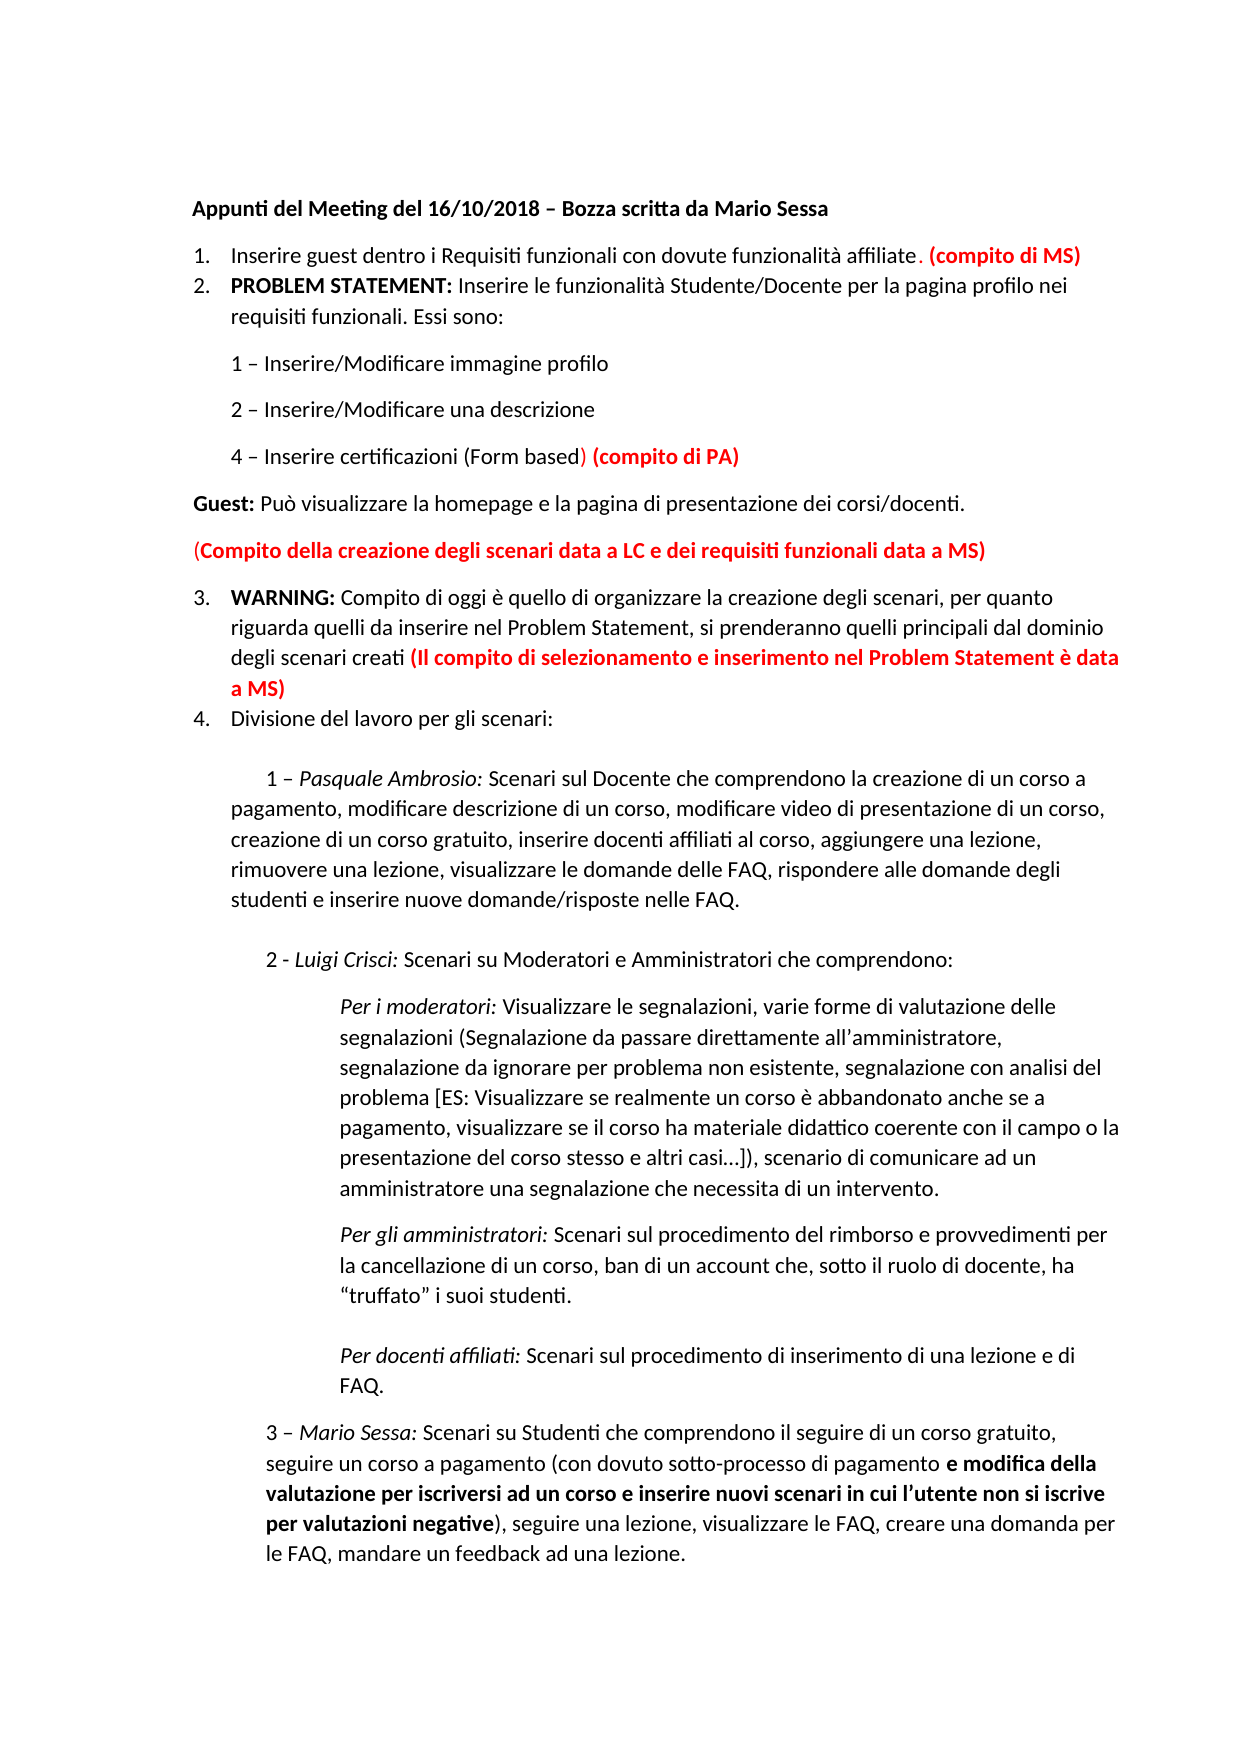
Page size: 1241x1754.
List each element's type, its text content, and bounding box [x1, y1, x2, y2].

list 2 - Luigi Crisci: Scenari su Moderatori e Amministratori che comprendono: [231, 946, 1122, 973]
list WARNING: Compito di oggi è quello di organizzare la creazione degli scenari, per quanto riguarda quelli da inserire nel Problem Statement, si prenderanno quelli principali dal dominio degli scenari creati (Il compito di selezionamento e inserimento nel Problem Statement è data a MS) [193, 583, 1122, 702]
text 2 – Inserire/Modificare una descrizione [231, 396, 1122, 423]
text 1 – Inserire/Modificare immagine profilo [231, 349, 1122, 377]
list Divisione del lavoro per gli scenari: [193, 704, 1122, 732]
list PROBLEM STATEMENT: Inserire le funzionalità Studente/Docente per la pagina profilo nei requisiti funzionali. Essi sono: [193, 272, 1122, 330]
list Per gli amministratori: Scenari sul procedimento del rimborso e provvedimenti per la cancellazione di un corso, ban di un account che, sotto il ruolo di docente, ha “truffato” i suoi studenti. [339, 1221, 1122, 1309]
list Inserire guest dentro i Requisiti funzionali con dovute funzionalità affiliate. (compito di MS) [193, 241, 1122, 269]
text 3 – Mario Sessa: Scenari su Studenti che comprendono il seguire di un corso gratuito, seguire un corso a pagamento (con dovuto sotto-processo di pagamento e modifica della valutazione per iscriversi ad un corso e inserire nuovi scenari in cui l’utente non si iscrive per valutazioni negative), seguire una lezione, visualizzare le FAQ, creare una domanda per le FAQ, mandare un feedback ad una lezione. [266, 1418, 1122, 1567]
text 4 – Inserire certificazioni (Form based) (compito di PA) [231, 442, 1122, 470]
text (Compito della creazione degli scenari data a LC e dei requisiti funzionali data a MS) [193, 536, 1122, 564]
text Per i moderatori: Visualizzare le segnalazioni, varie forme di valutazione delle segnalazioni (Segnalazione da passare direttamente all’amministratore, segnalazione da ignorare per problema non esistente, segnalazione con analisi del problema [ES: Visualizzare se realmente un corso è abbandonato anche se a pagamento, visualizzare se il corso ha materiale didattico coerente con il campo o la presentazione del corso stesso e altri casi…]), scenario di comunicare ad un amministratore una segnalazione che necessita di un intervento. [339, 992, 1122, 1202]
text Appunti del Meeting del 16/10/2018 – Bozza scritta da Mario Sessa [118, 194, 1122, 222]
list 1 – Pasquale Ambrosio: Scenari sul Docente che comprendono la creazione di un corso a pagamento, modificare descrizione di un corso, modificare video di presentazione di un corso, creazione di un corso gratuito, inserire docenti affiliati al corso, aggiungere una lezione, rimuovere una lezione, visualizzare le domande delle FAQ, rispondere alle domande degli studenti e inserire nuove domande/risposte nelle FAQ. [231, 764, 1122, 913]
list Per docenti affiliati: Scenari sul procedimento di inserimento di una lezione e di FAQ. [339, 1341, 1122, 1399]
text Guest: Può visualizzare la homepage e la pagina di presentazione dei corsi/docenti. [193, 489, 1122, 517]
